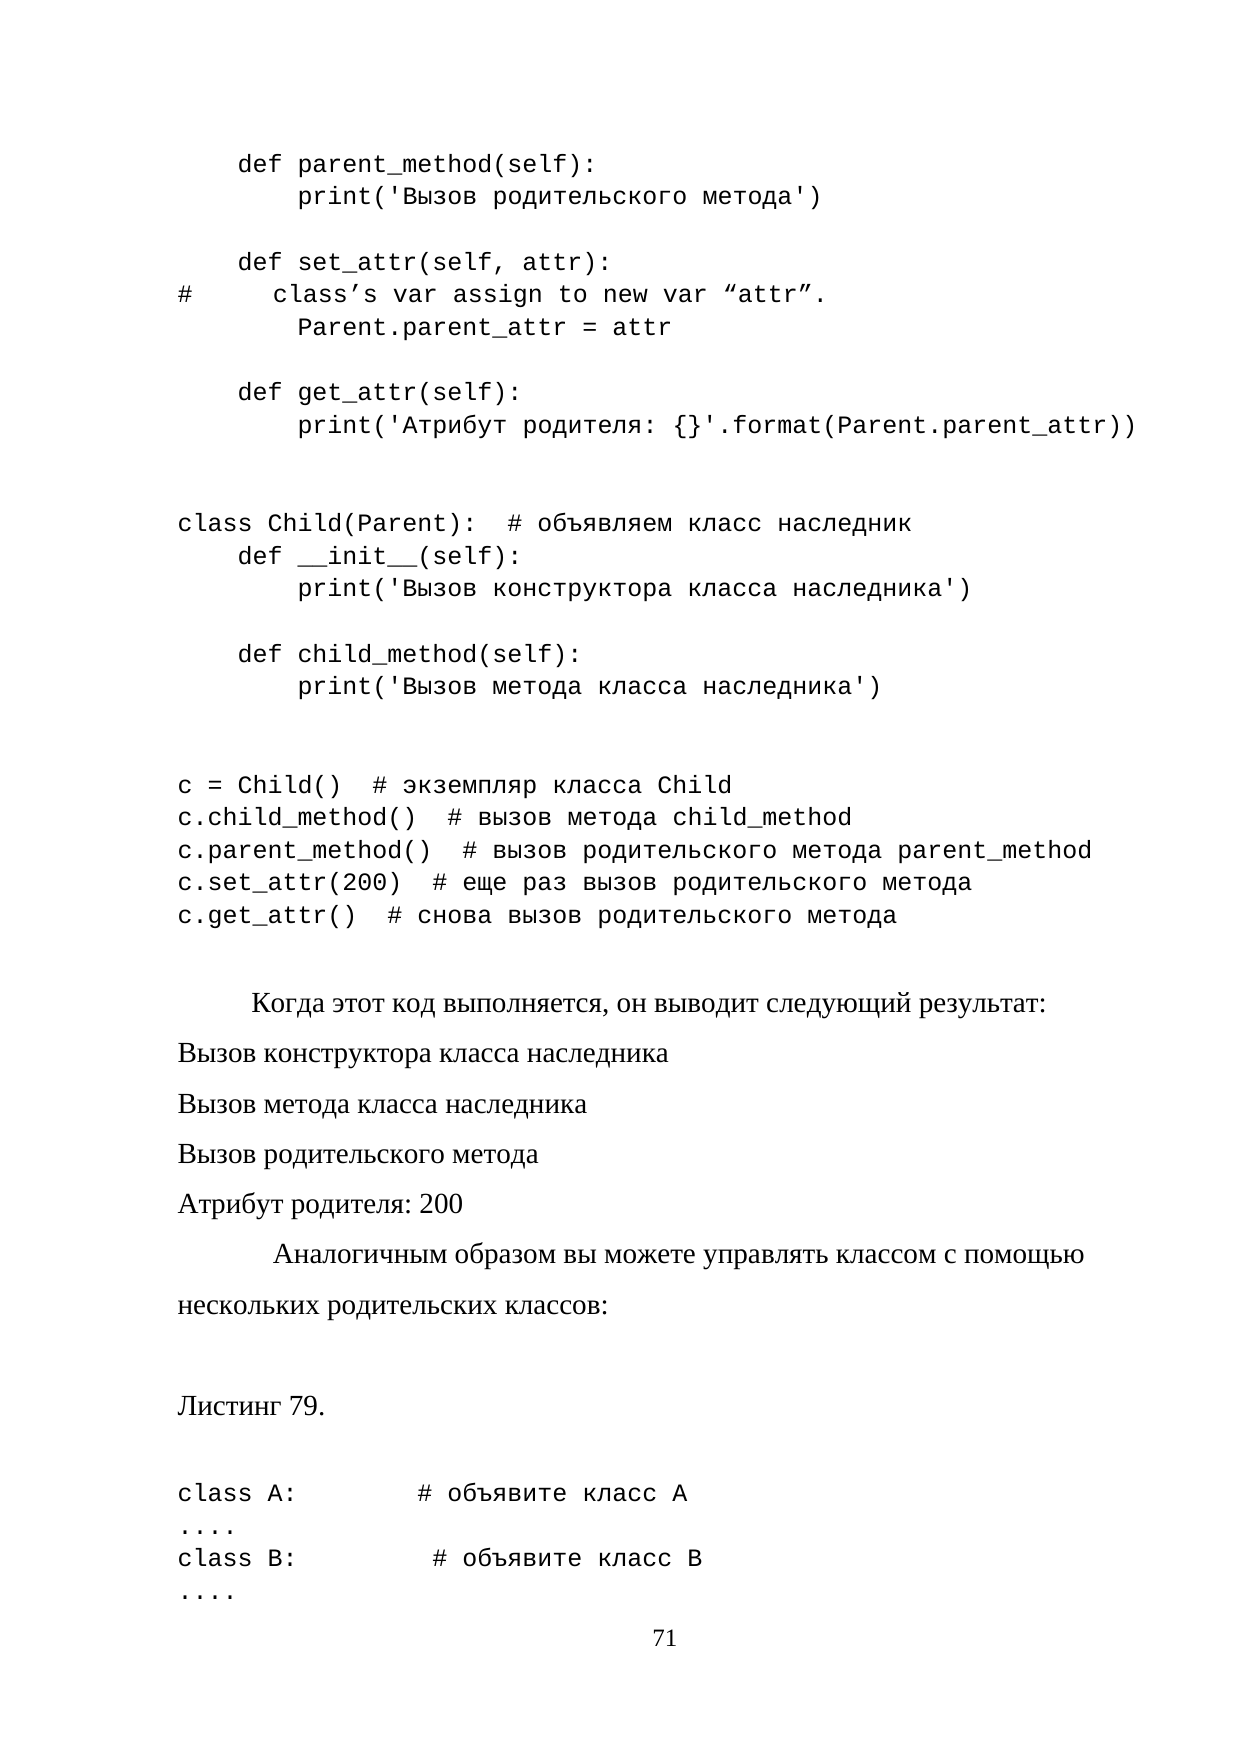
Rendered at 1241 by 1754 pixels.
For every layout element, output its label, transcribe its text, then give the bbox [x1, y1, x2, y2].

text print('Вызов конструктора класса наследника') [177, 576, 1152, 604]
text c = Child() # экземпляр класса Child [177, 772, 1152, 801]
text .... [177, 1578, 1152, 1607]
text Аналогичным образом вы можете управлять классом с помощью нескольких родительских классов: [177, 1237, 1152, 1321]
text c.set_attr(200) # еще раз вызов родительского метода [177, 870, 1152, 898]
text Листинг 79. [177, 1388, 1152, 1421]
text def child_method(self): [177, 641, 1152, 669]
text class B: # объявите класс B [177, 1546, 1152, 1574]
text # class’s var assign to new var “attr”. [177, 282, 1152, 310]
text c.get_attr() # снова вызов родительского метода [177, 902, 1152, 931]
text class Child(Parent): # объявляем класс наследник [177, 511, 1152, 539]
text Вызов метода класса наследника [177, 1086, 1152, 1119]
text print('Вызов метода класса наследника') [177, 674, 1152, 702]
text def parent_method(self): [177, 151, 1152, 179]
text Вызов родительского метода [177, 1136, 1152, 1169]
text def set_attr(self, attr): [177, 249, 1152, 277]
text class A: # объявите класс A [177, 1481, 1152, 1509]
text Parent.parent_attr = attr [177, 314, 1152, 342]
text print('Вызов родительского метода') [177, 184, 1152, 212]
text Атрибут родителя: 200 [177, 1186, 1152, 1220]
text def get_attr(self): [177, 380, 1152, 408]
text print('Атрибут родителя: {}'.format(Parent.parent_attr)) [177, 412, 1152, 441]
text def __init__(self): [177, 543, 1152, 572]
text Когда этот код выполняется, он выводит следующий результат: [177, 985, 1152, 1019]
text .... [177, 1513, 1152, 1542]
text Вызов конструктора класса наследника [177, 1035, 1152, 1069]
text c.parent_method() # вызов родительского метода parent_method [177, 837, 1152, 866]
text c.child_method() # вызов метода child_method [177, 805, 1152, 833]
